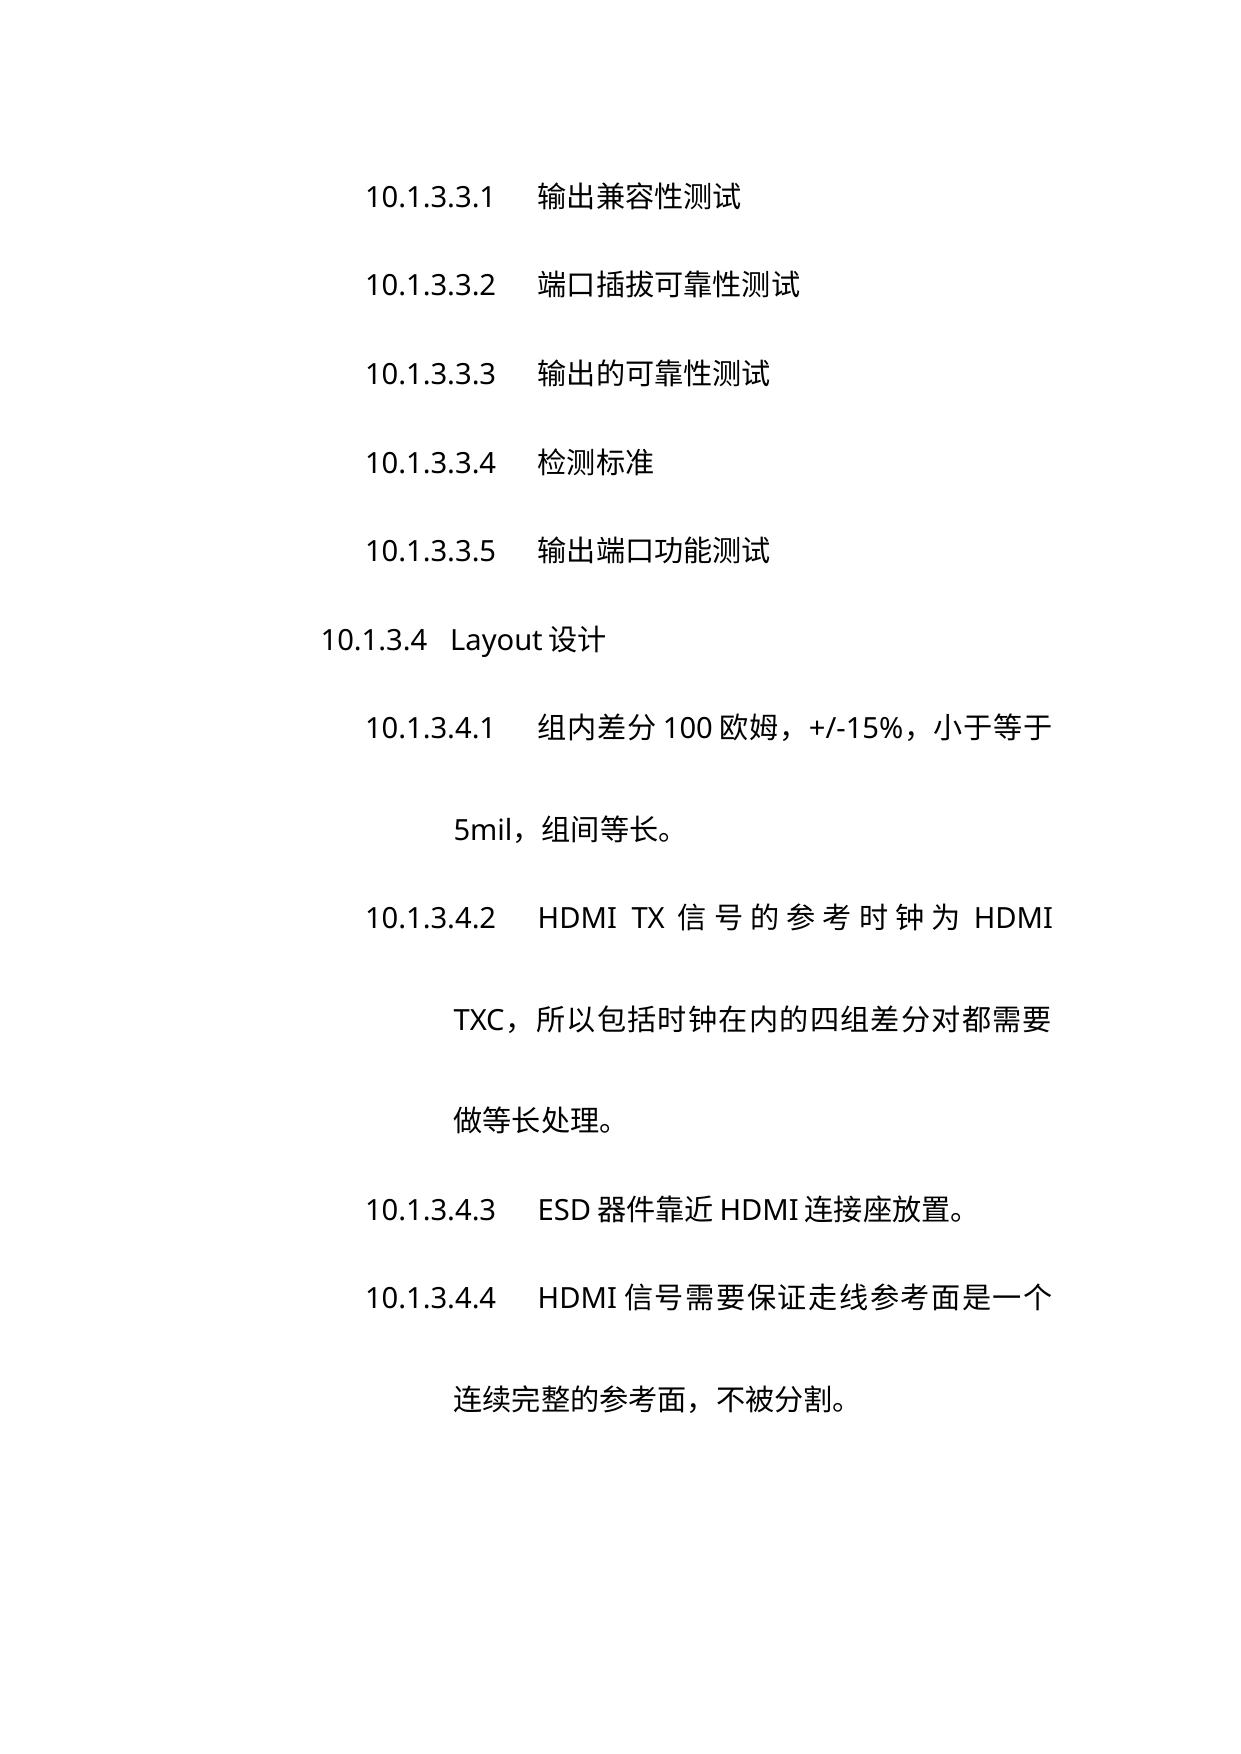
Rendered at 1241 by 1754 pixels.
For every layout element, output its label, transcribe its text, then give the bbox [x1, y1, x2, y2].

subtitle 输出的可靠性测试 [365, 339, 1053, 404]
subtitle ESD器件靠近HDMI连接座放置。 [365, 1175, 1053, 1240]
subtitle HDMI信号需要保证走线参考面是一个连续完整的参考面，不被分割。 [365, 1264, 1053, 1430]
subtitle 组内差分100欧姆，+/-15%，小于等于5mil，组间等长。 [365, 694, 1053, 860]
subtitle 端口插拔可靠性测试 [365, 251, 1053, 316]
subtitle HDMI TX信号的参考时钟为HDMI TXC，所以包括时钟在内的四组差分对都需要做等长处理。 [365, 884, 1053, 1152]
subtitle 检测标准 [365, 428, 1053, 493]
subtitle 输出端口功能测试 [365, 517, 1053, 582]
subtitle Layout设计 [320, 605, 1053, 670]
subtitle 输出兼容性测试 [365, 162, 1053, 227]
